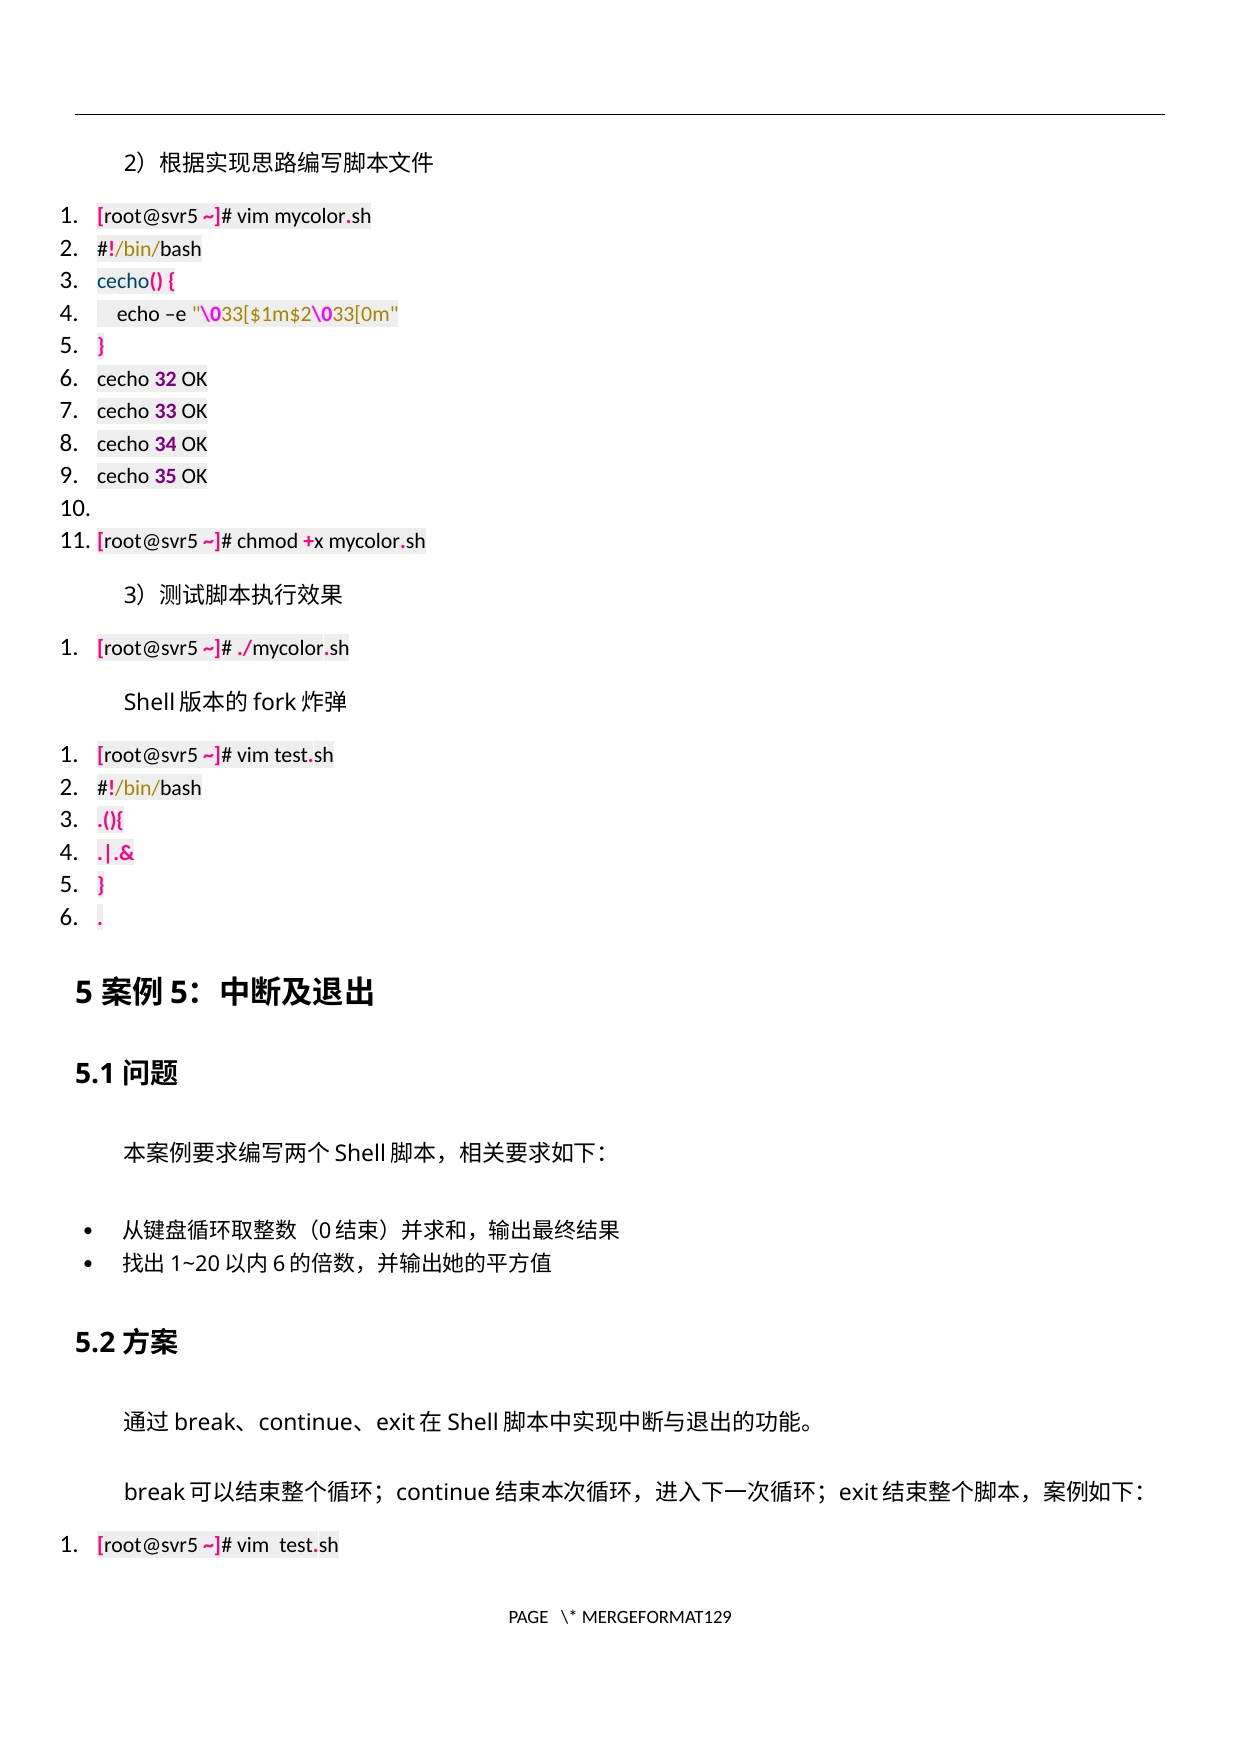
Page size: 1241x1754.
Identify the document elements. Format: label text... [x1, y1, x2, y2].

list cecho() { [59, 263, 1165, 296]
list } [59, 328, 1165, 361]
text 3）测试脚本执行效果 [80, 561, 1161, 626]
subtitle 5 案例5：中断及退出 [75, 958, 1165, 1023]
list [root@svr5 ~]# ./mycolor.sh [59, 630, 1165, 663]
list [root@svr5 ~]# vim mycolor.sh [59, 198, 1165, 231]
list .|.& [59, 835, 1165, 867]
list cecho 35 OK [59, 458, 1165, 491]
text 2）根据实现思路编写脚本文件 [80, 129, 1161, 194]
text Shell版本的fork炸弹 [80, 667, 1161, 732]
text break可以结束整个循环；continue结束本次循环，进入下一次循环；exit结束整个脚本，案例如下： [80, 1458, 1161, 1523]
list [root@svr5 ~]# chmod +x mycolor.sh [59, 523, 1165, 556]
list #!/bin/bash [59, 231, 1165, 263]
text 通过break、continue、exit在Shell脚本中实现中断与退出的功能。 [80, 1388, 1161, 1453]
subtitle 5.2 方案 [75, 1307, 1165, 1372]
list . [59, 900, 1165, 932]
subtitle 5.1 问题 [75, 1038, 1165, 1103]
list cecho 33 OK [59, 393, 1165, 426]
list [root@svr5 ~]# vim test.sh [59, 1527, 1165, 1560]
list 找出1~20以内6的倍数，并输出她的平方值 [84, 1246, 1165, 1278]
list [root@svr5 ~]# vim test.sh [59, 737, 1165, 770]
list } [59, 867, 1165, 900]
list .(){ [59, 802, 1165, 835]
list 从键盘循环取整数（0结束）并求和，输出最终结果 [84, 1213, 1165, 1246]
list echo –e "\033[$1m$2\033[0m" [59, 296, 1165, 328]
list cecho 34 OK [59, 426, 1165, 458]
list cecho 32 OK [59, 361, 1165, 393]
text 本案例要求编写两个Shell脚本，相关要求如下： [80, 1119, 1161, 1184]
list #!/bin/bash [59, 770, 1165, 802]
